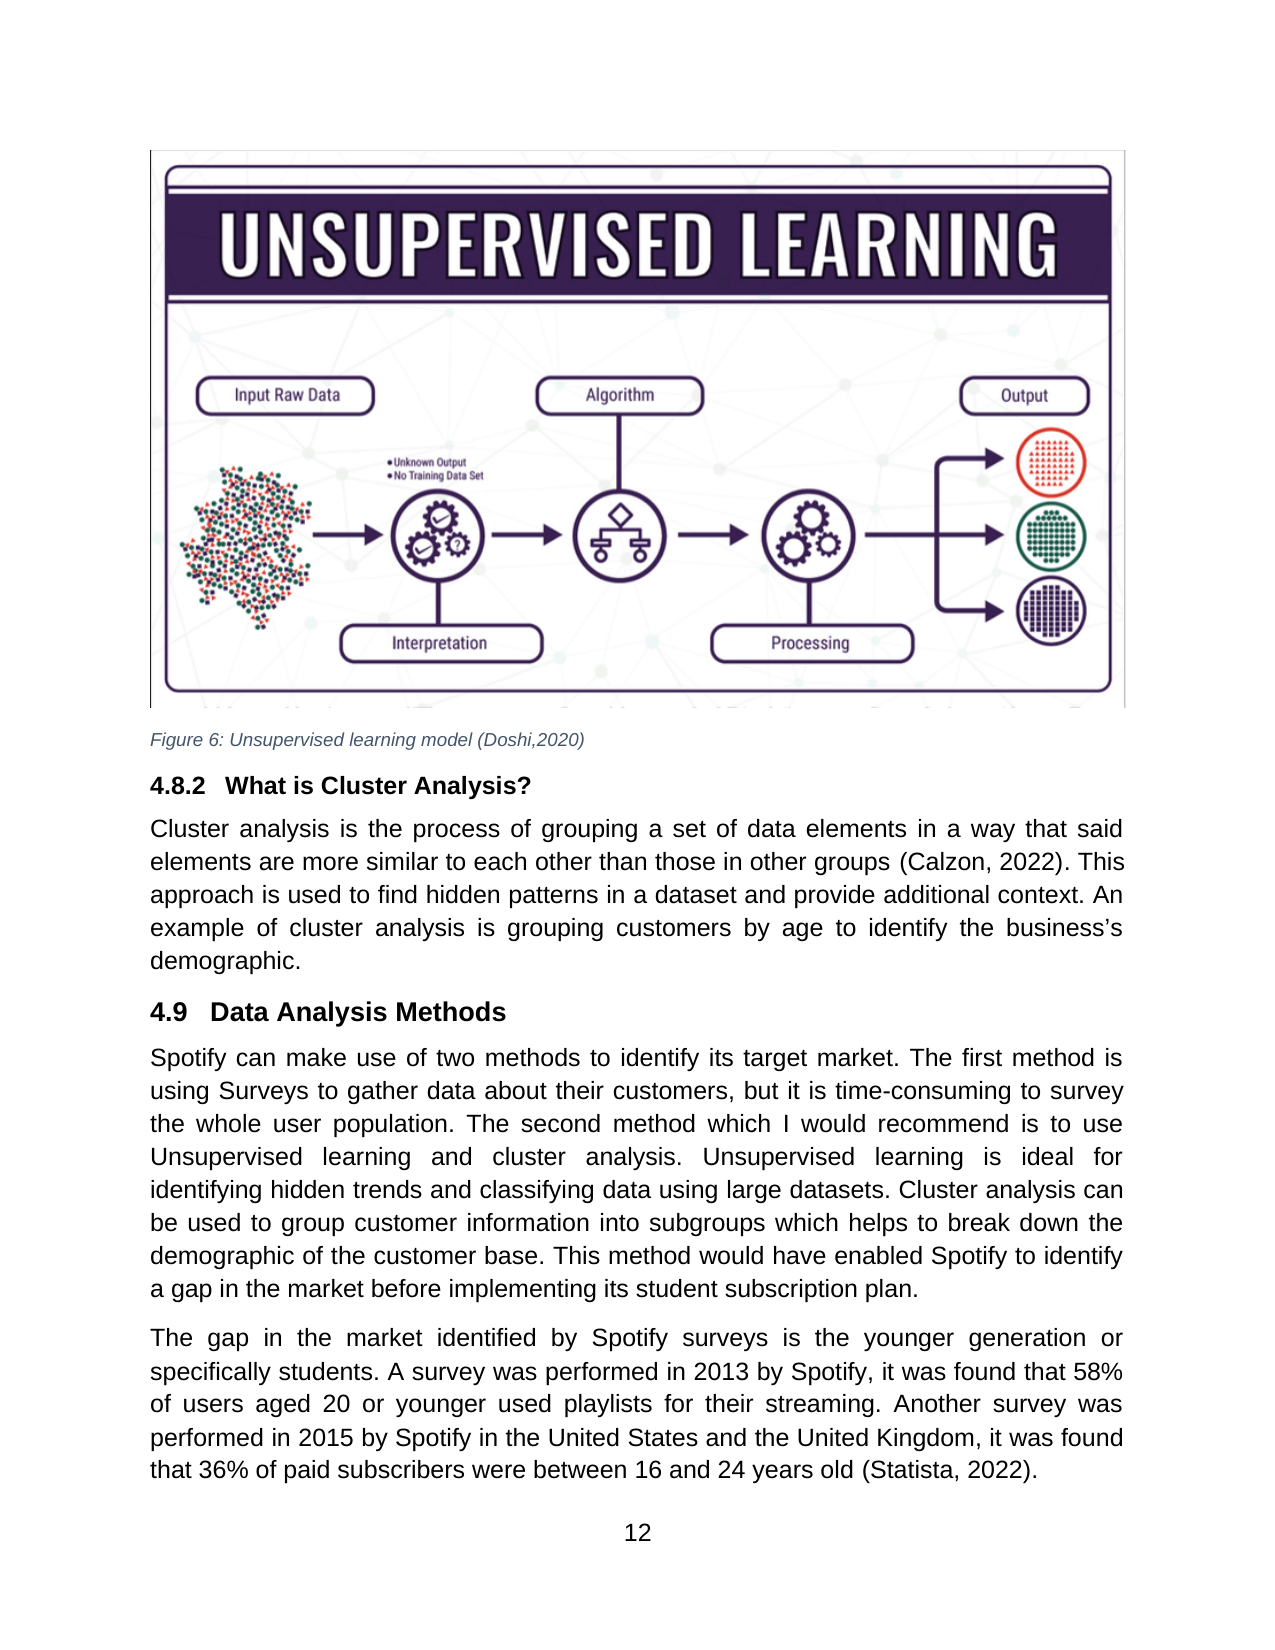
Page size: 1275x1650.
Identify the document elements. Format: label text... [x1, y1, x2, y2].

text Cluster analysis is the process of grouping a set of data elements in a way that said elements are more similar to each other than those in other groups. This approach is used to find hidden patterns in a dataset and provide additional context. An example of cluster analysis is grouping customers by age to identify the business’s demographic. [150, 814, 1125, 975]
text The gap in the market identified by Spotify surveys is the younger generation or specifically students. A survey was performed in 2013 by Spotify, it was found that 58% of users aged 20 or younger used playlists for their streaming. Another survey was performed in 2015 by Spotify in the United States and the United Kingdom, it was found that 36% of paid subscribers were between 16 and 24 years old . [150, 1323, 1125, 1484]
text Figure 6: Unsupervised learning model (Doshi,2020) [150, 728, 1125, 750]
subtitle What is Cluster Analysis? [150, 771, 1125, 799]
text Spotify can make use of two methods to identify its target market. The first method is using Surveys to gather data about their customers, but it is time-consuming to survey the whole user population. The second method which I would recommend is to use Unsupervised learning and cluster analysis. Unsupervised learning is ideal for identifying hidden trends and classifying data using large datasets. Cluster analysis can be used to group customer information into subgroups which helps to break down the demographic of the customer base. This method would have enabled Spotify to identify a gap in the market before implementing its student subscription plan. [150, 1043, 1125, 1302]
subtitle Data Analysis Methods [150, 996, 1125, 1027]
picture [150, 150, 1125, 708]
